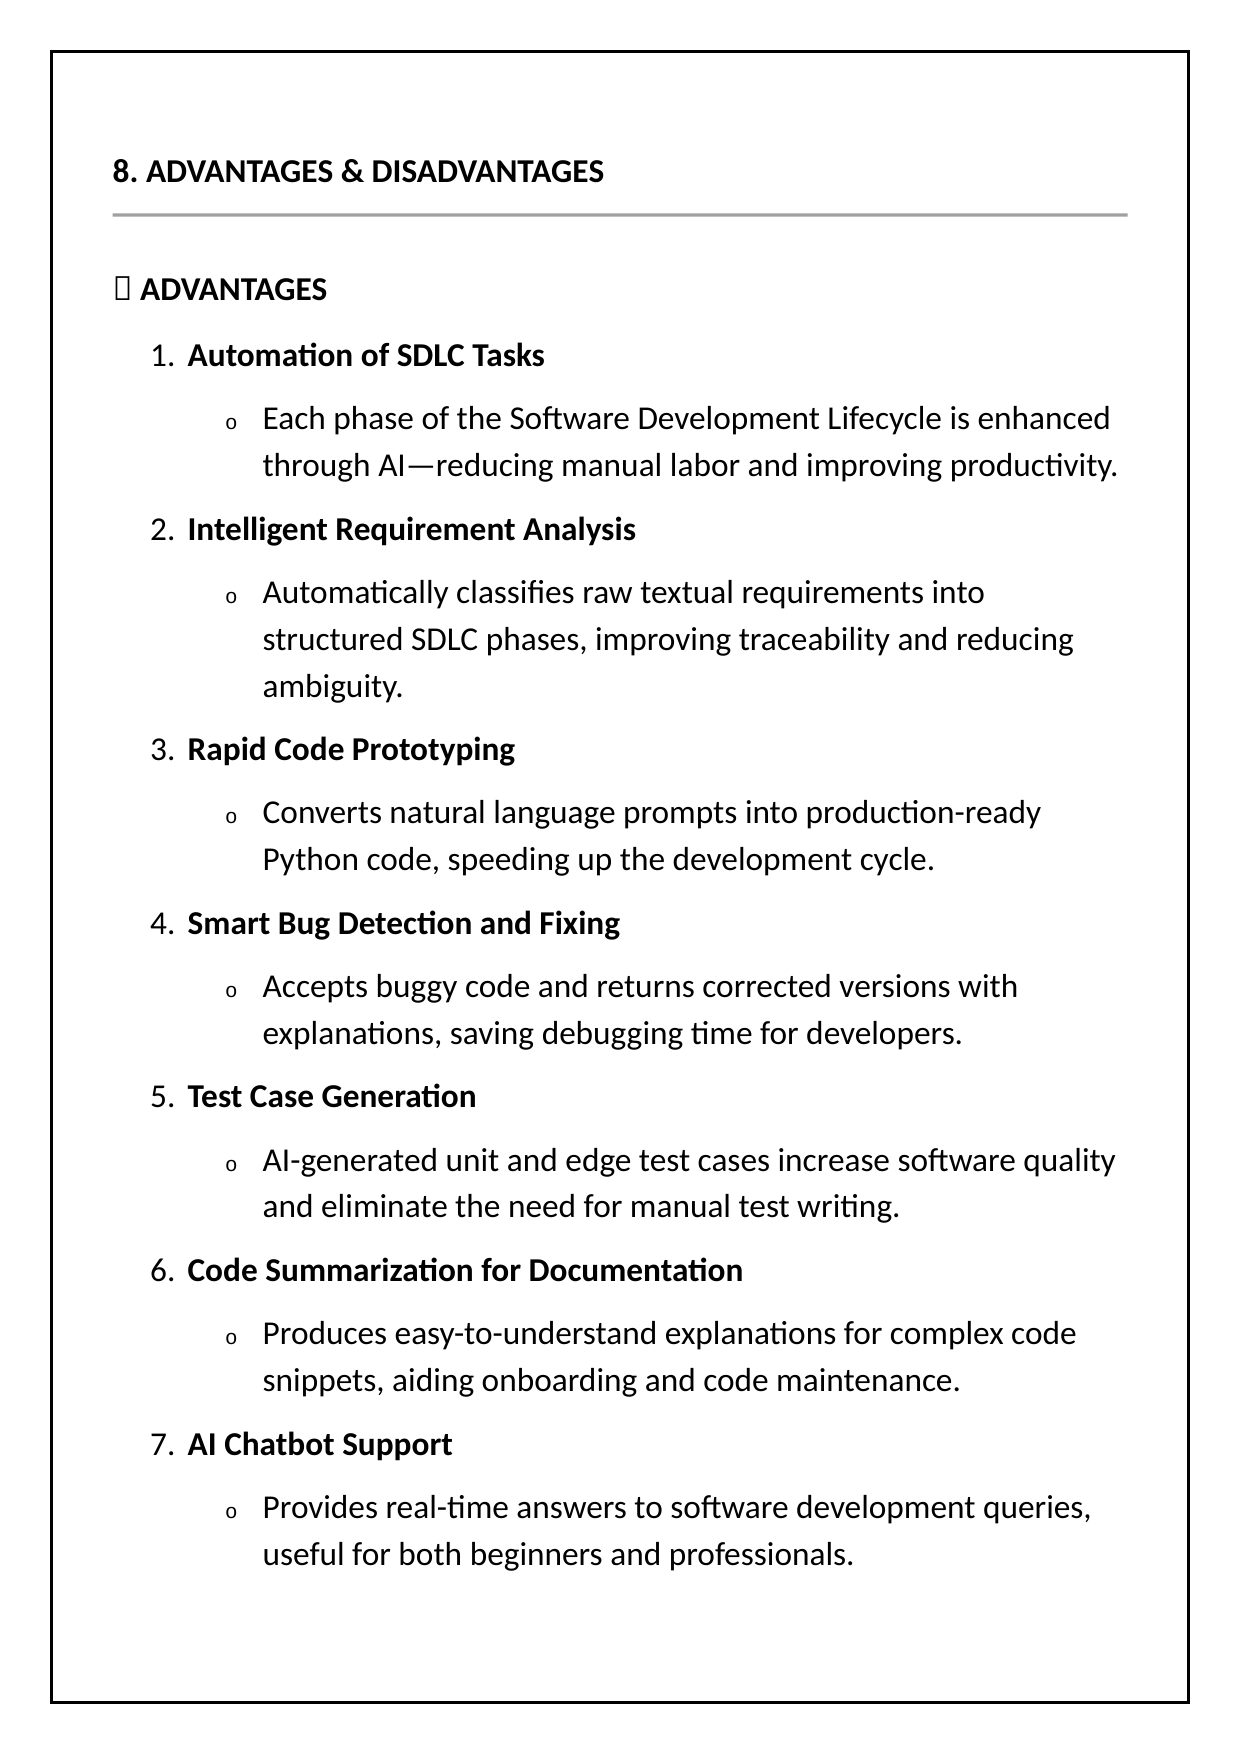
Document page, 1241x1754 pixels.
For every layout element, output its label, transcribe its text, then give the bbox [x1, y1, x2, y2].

list Provides real-time answers to software development queries, useful for both beginners and professionals. [225, 1486, 1128, 1573]
list Accepts buggy code and returns corrected versions with explanations, saving debugging time for developers. [225, 965, 1128, 1053]
list Converts natural language prompts into production-ready Python code, speeding up the development cycle. [225, 791, 1128, 879]
list AI Chatbot Support [150, 1423, 1128, 1463]
list Smart Bug Detection and Fixing [150, 902, 1128, 942]
text 8. ADVANTAGES & DISADVANTAGES [112, 150, 1128, 191]
text ✅ ADVANTAGES [112, 265, 1128, 311]
list Produces easy-to-understand explanations for complex code snippets, aiding onboarding and code maintenance. [225, 1312, 1128, 1400]
list AI-generated unit and edge test cases increase software quality and eliminate the need for manual test writing. [225, 1139, 1128, 1226]
list Test Case Generation [150, 1075, 1128, 1116]
list Intelligent Requirement Analysis [150, 508, 1128, 548]
list Automatically classifies raw textual requirements into structured SDLC phases, improving traceability and reducing ambiguity. [225, 571, 1128, 705]
list Rapid Code Prototyping [150, 728, 1128, 769]
list Code Summarization for Documentation [150, 1249, 1128, 1290]
list Automation of SDLC Tasks [150, 334, 1128, 375]
list Each phase of the Software Development Lifecycle is enhanced through AI—reducing manual labor and improving productivity. [225, 397, 1128, 485]
